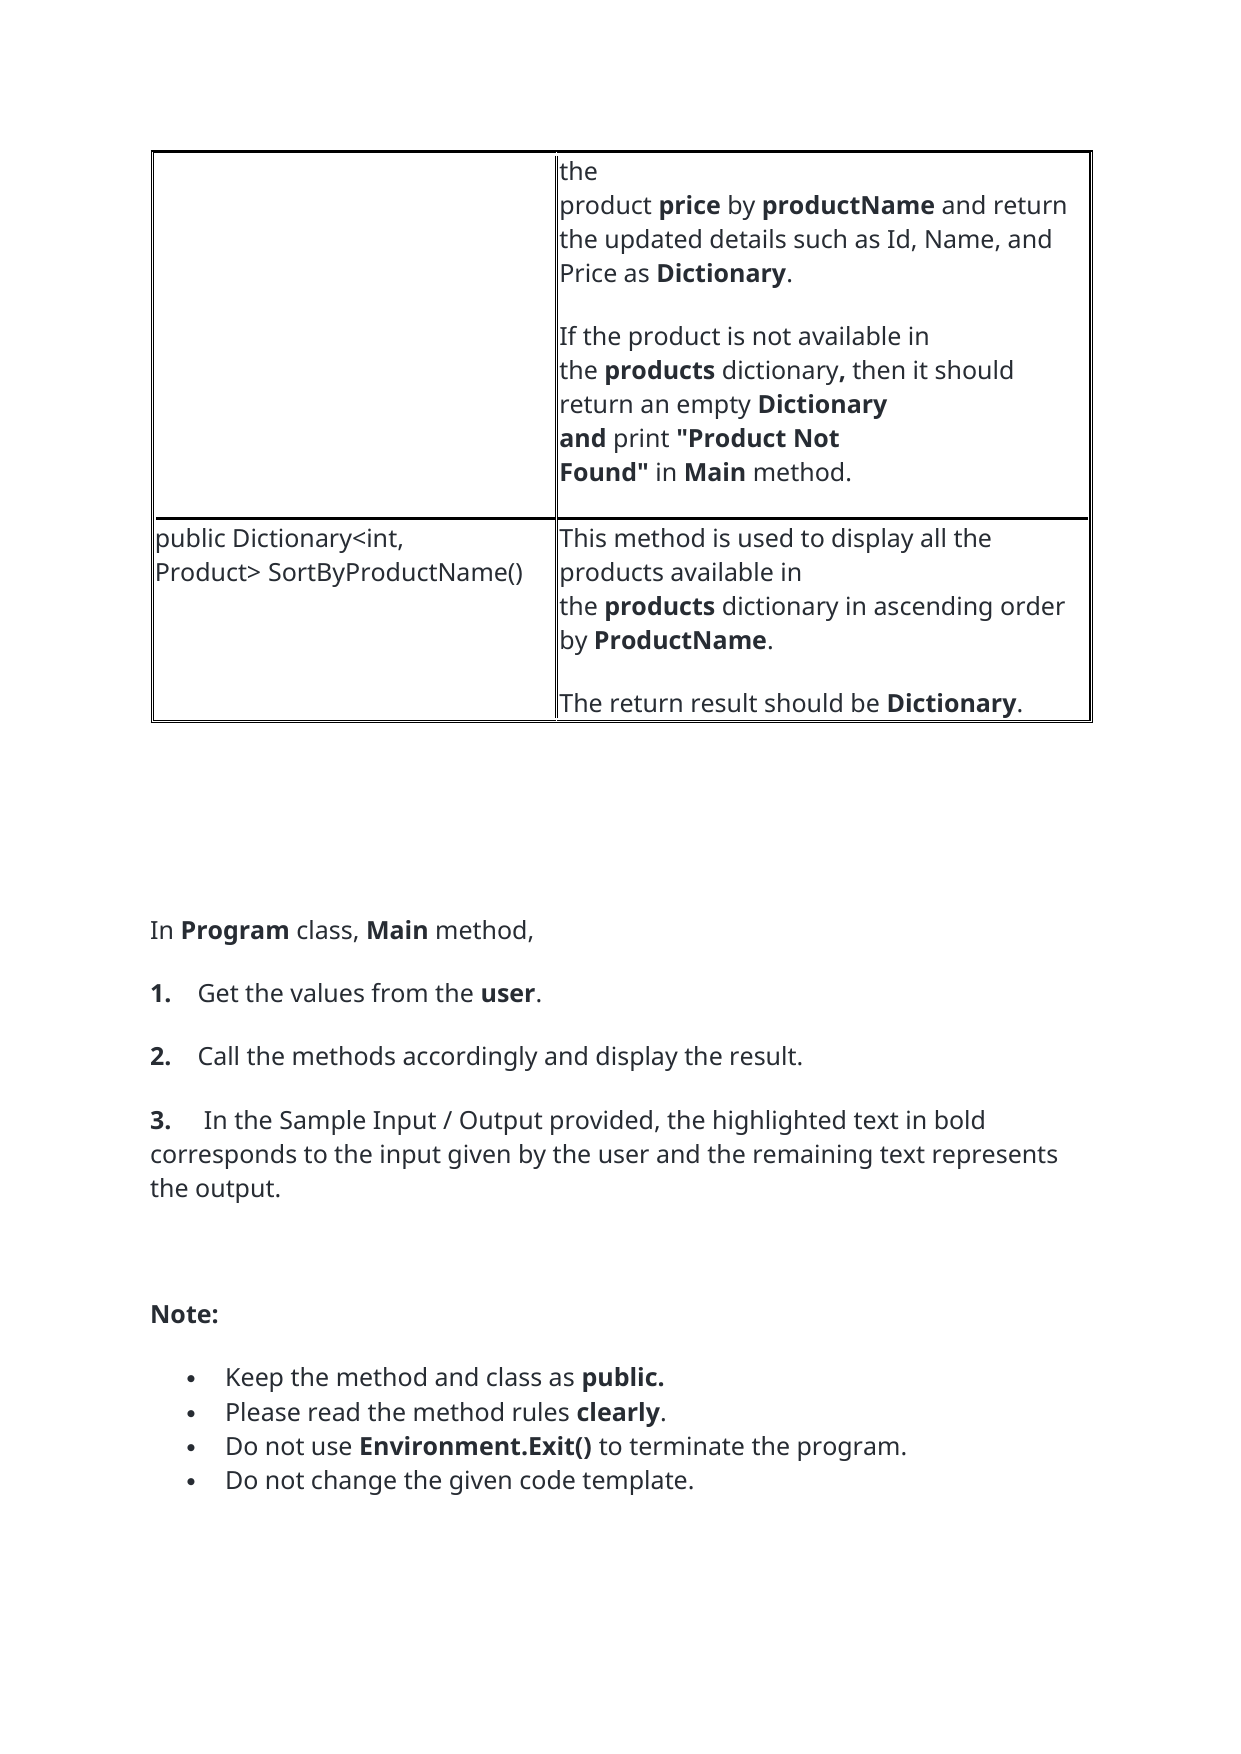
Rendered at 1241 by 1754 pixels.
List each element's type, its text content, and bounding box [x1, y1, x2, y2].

table_cell This method is used to display all the products available in the products dictionary in ascending order by ProductName. The return result should be Dictionary. [557, 517, 1089, 720]
text 1. Get the values from the user. [150, 976, 1090, 1010]
list Do not use Environment.Exit() to terminate the program. [187, 1428, 1090, 1462]
text In Program class, Main method, [150, 913, 1090, 947]
table_cell public Dictionary<int, Product> SortByProductName() [154, 517, 557, 720]
text Note: [150, 1297, 1090, 1331]
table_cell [154, 153, 557, 517]
list Please read the method rules clearly. [187, 1394, 1090, 1428]
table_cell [557, 153, 1089, 517]
list Keep the method and class as public. [187, 1360, 1090, 1394]
text 3. In the Sample Input / Output provided, the highlighted text in bold corresponds to the input given by the user and the remaining text represents the output. [150, 1102, 1090, 1204]
list Do not change the given code template. [187, 1462, 1090, 1496]
text 2. Call the methods accordingly and display the result. [150, 1039, 1090, 1073]
